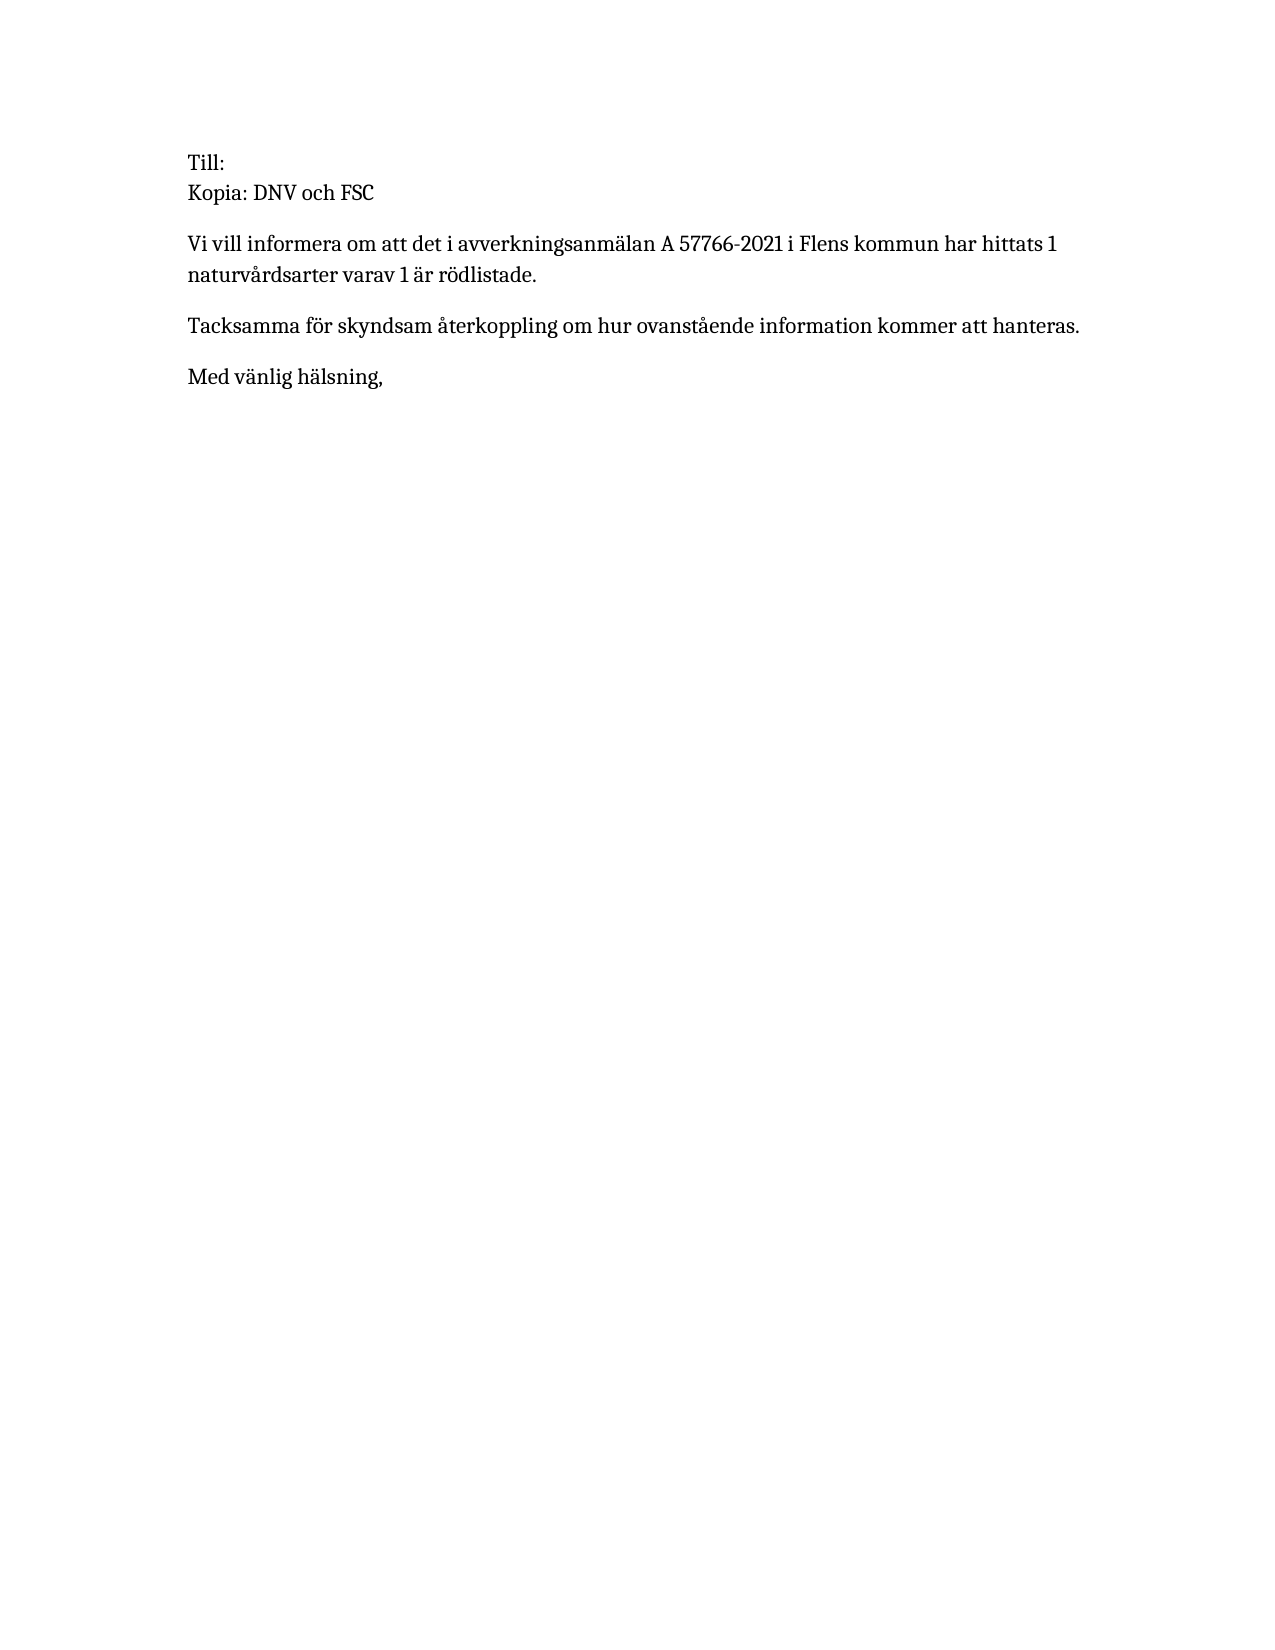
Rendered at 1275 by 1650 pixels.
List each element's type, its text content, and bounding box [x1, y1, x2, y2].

text Med vänlig hälsning, [187, 363, 1087, 420]
text Vi vill informera om att det i avverkningsanmälan A 57766-2021 i Flens kommun har hittats 1 naturvårdsarter varav 1 är rödlistade. [187, 231, 1087, 288]
text Till: Kopia: DNV och FSC [187, 150, 1087, 207]
text Tacksamma för skyndsam återkoppling om hur ovanstående information kommer att hanteras. [187, 312, 1087, 339]
